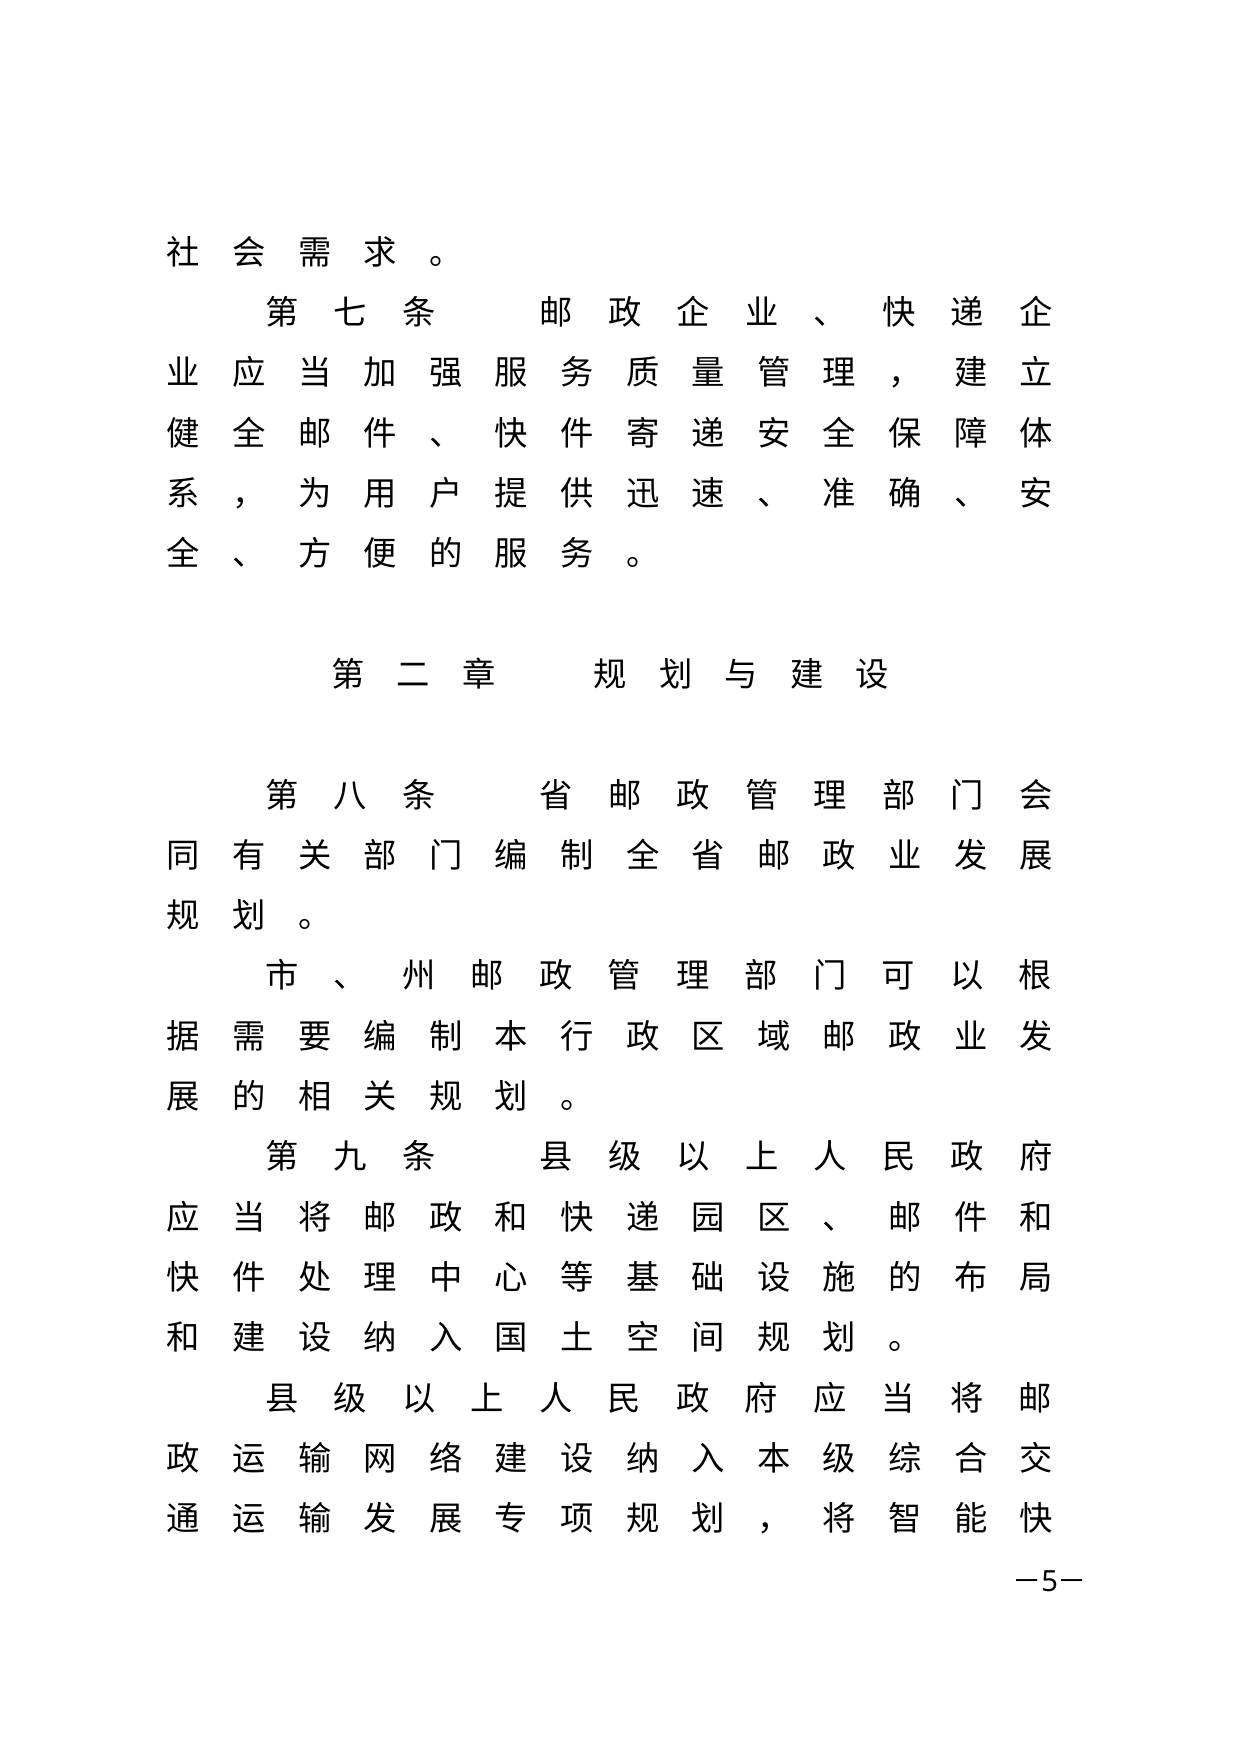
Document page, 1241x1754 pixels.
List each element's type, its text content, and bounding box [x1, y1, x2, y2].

text 第八条 省邮政管理部门会同有关部门编制全省邮政业发展规划。 [167, 762, 1085, 943]
text 第七条 邮政企业、快递企业应当加强服务质量管理，建立健全邮件、快件寄递安全保障体系，为用户提供迅速、准确、安全、方便的服务。 [167, 280, 1085, 581]
text 第九条 县级以上人民政府应当将邮政和快递园区、邮件和快件处理中心等基础设施的布局和建设纳入国土空间规划。 [167, 1124, 1085, 1365]
text 市、州邮政管理部门可以根据需要编制本行政区域邮政业发展的相关规划。 [167, 943, 1085, 1124]
text 第二章 规划与建设 [167, 642, 1085, 702]
text 鼓励和支持快递业发展，推进现代快递服务体系建设，满足社会需求。 [167, 219, 1085, 280]
text 县级以上人民政府应当将邮政运输网络建设纳入本级综合交通运输发展专项规划，将智能快件箱、快递末端综合服务场所纳入公共服务设施相关规划。 [167, 1365, 1085, 1546]
